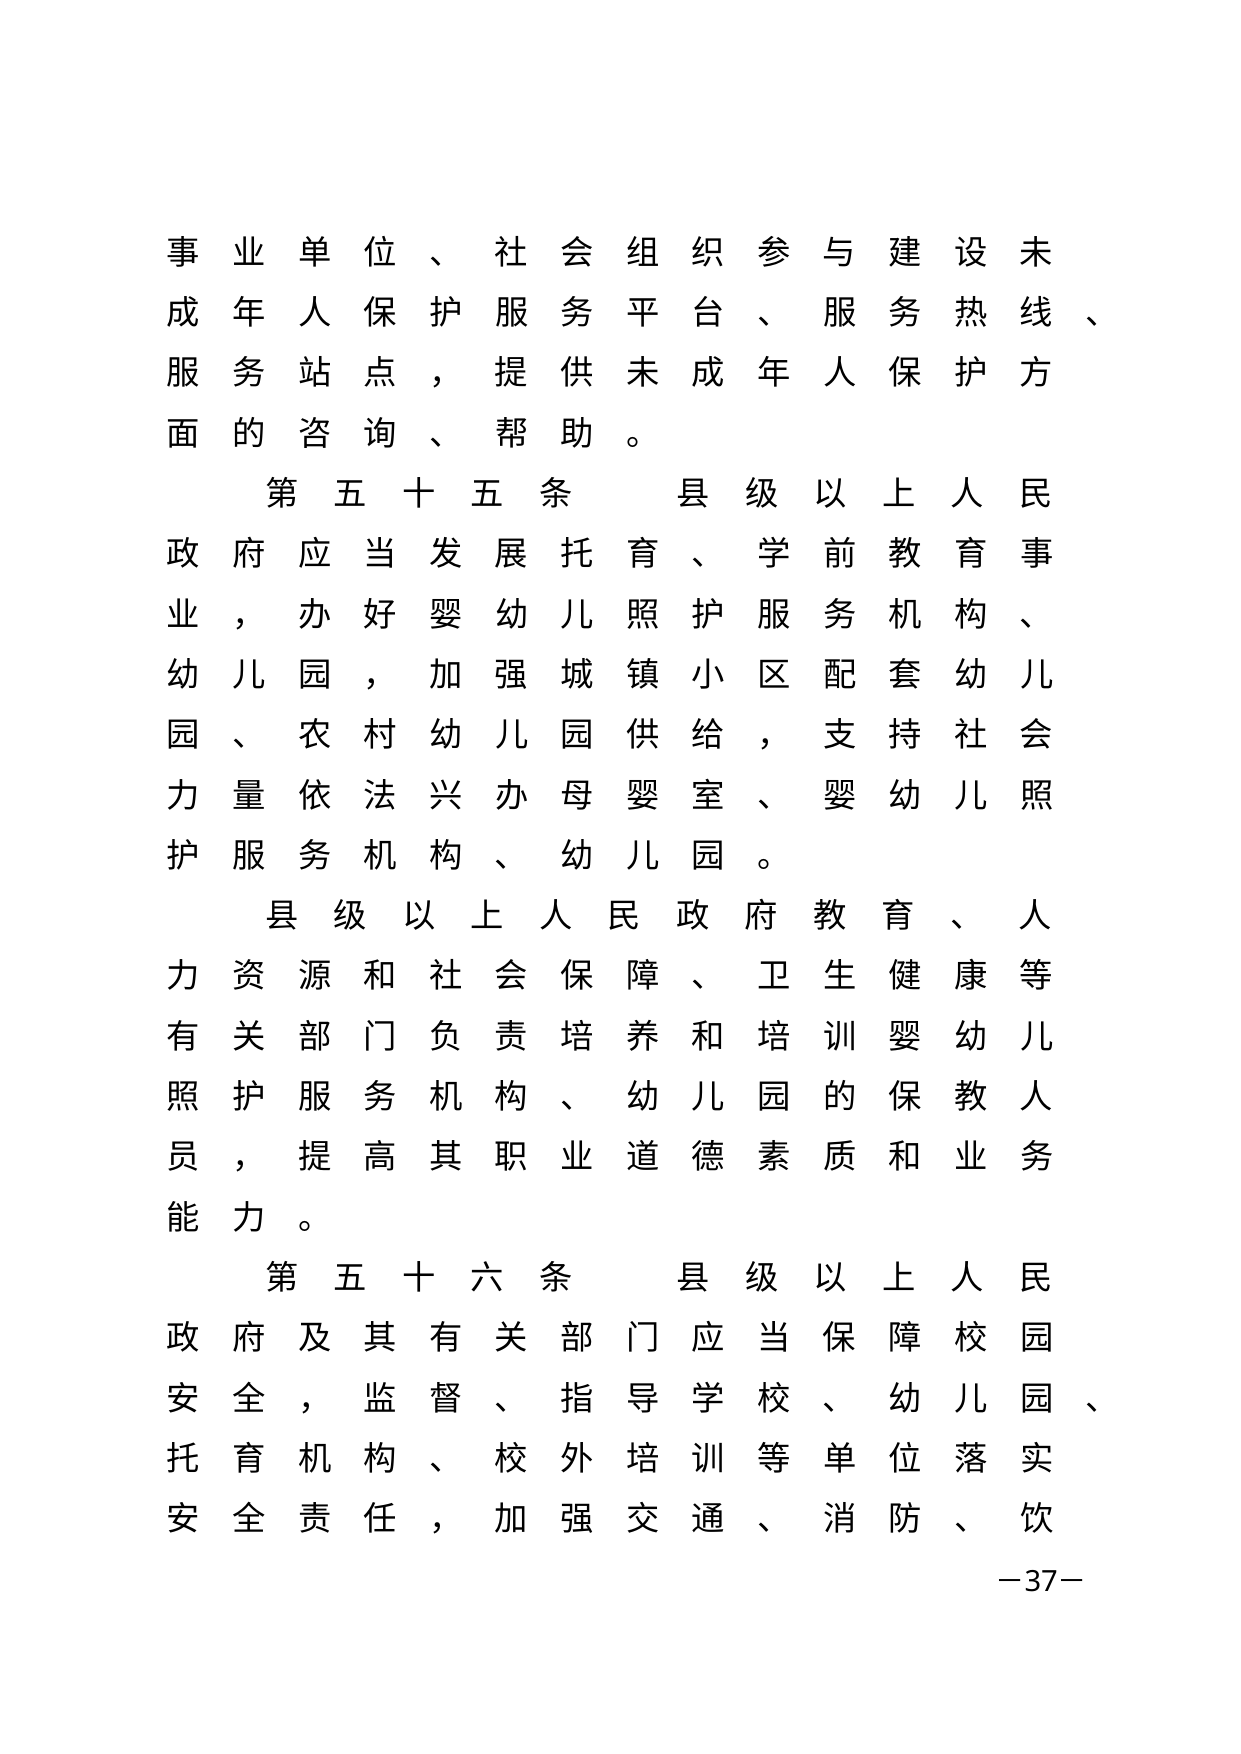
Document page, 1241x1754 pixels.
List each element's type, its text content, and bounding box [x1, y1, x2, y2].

text 县级以上人民政府教育、人力资源和社会保障、卫生健康等有关部门负责培养和培训婴幼儿照护服务机构、幼儿园的保教人员，提高其职业道德素质和业务能力。 [167, 883, 1085, 1245]
text 第五十四条 县级以上人民政府应当开通未成年人保护热线，及时受理、转介有关未成年人权益保护的投诉、举报、建议和咨询；鼓励和支持人民团体、企业事业单位、社会组织参与建设未成年人保护服务平台、服务热线、服务站点，提供未成年人保护方面的咨询、帮助。 [167, 219, 1085, 461]
text 第五十六条 县级以上人民政府及其有关部门应当保障校园安全，监督、指导学校、幼儿园、托育机构、校外培训等单位落实安全责任，加强交通、消防、饮食、卫生健康、校园设施及周边环境等方面安全检查，建立突发事件的报告、处置和协调机制。 [167, 1245, 1085, 1546]
text 第五十五条 县级以上人民政府应当发展托育、学前教育事业，办好婴幼儿照护服务机构、幼儿园，加强城镇小区配套幼儿园、农村幼儿园供给，支持社会力量依法兴办母婴室、婴幼儿照护服务机构、幼儿园。 [167, 461, 1085, 883]
